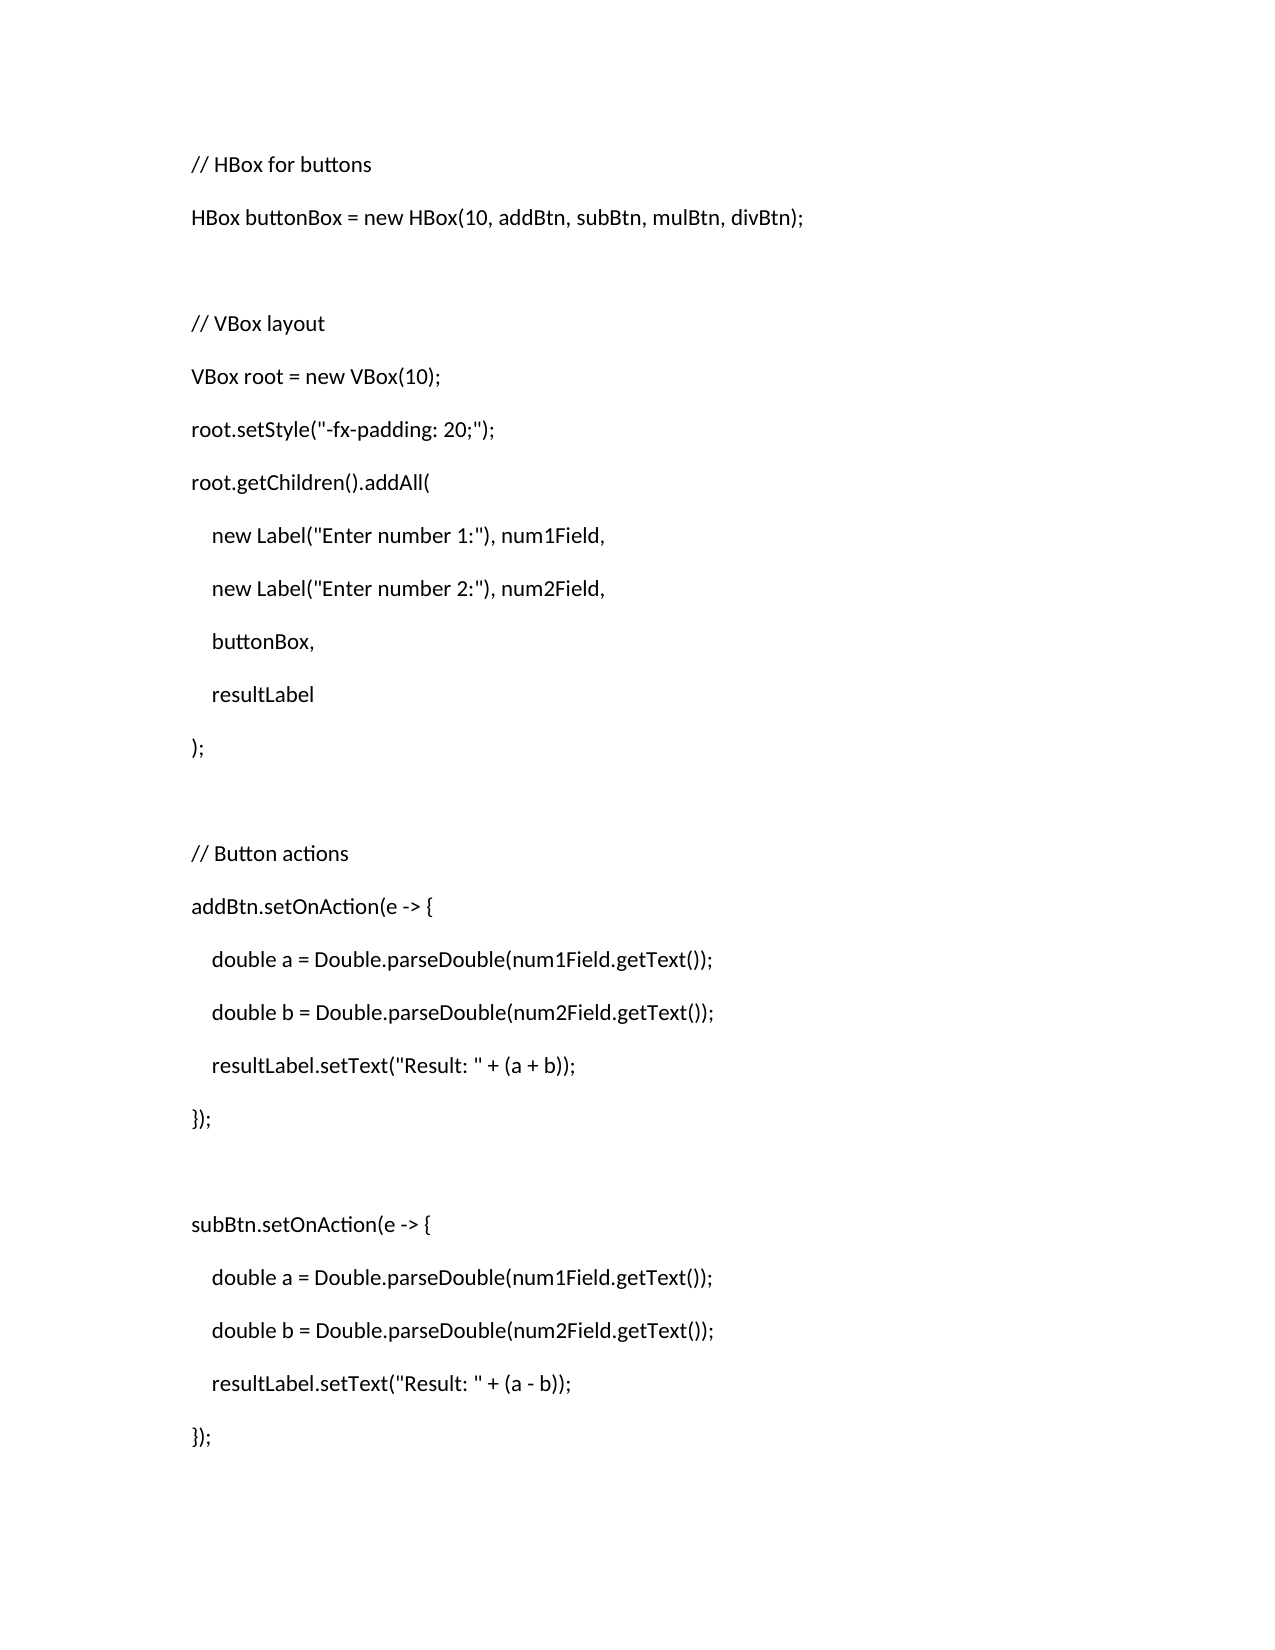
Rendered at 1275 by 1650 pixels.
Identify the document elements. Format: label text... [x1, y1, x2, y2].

text resultLabel.setText("Result: " + (a - b)); [150, 1369, 1125, 1397]
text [150, 1316, 1125, 1344]
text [150, 1263, 1125, 1291]
text subBtn.setOnAction(e -> { [150, 1210, 1125, 1238]
text ); [150, 733, 1125, 761]
text double a = Double.parseDouble(num1Field.getText()); [150, 945, 1125, 973]
text }); [150, 1104, 1125, 1132]
text new Label("Enter number 1:"), num1Field, [150, 521, 1125, 549]
text // Button actions [150, 839, 1125, 867]
text addBtn.setOnAction(e -> { [150, 892, 1125, 920]
text HBox buttonBox = new HBox(10, addBtn, subBtn, mulBtn, divBtn); [150, 203, 1125, 231]
text // HBox for buttons [150, 150, 1125, 178]
text buttonBox, [150, 627, 1125, 655]
text new Label("Enter number 2:"), num2Field, [150, 574, 1125, 602]
text resultLabel.setText("Result: " + (a + b)); [150, 1051, 1125, 1079]
text }); [150, 1422, 1125, 1451]
text root.getChildren().addAll( [150, 468, 1125, 496]
text VBox root = new VBox(10); [150, 362, 1125, 390]
text root.setStyle("-fx-padding: 20;"); [150, 415, 1125, 443]
text // VBox layout [150, 309, 1125, 337]
text double b = Double.parseDouble(num2Field.getText()); [150, 998, 1125, 1026]
text resultLabel [150, 680, 1125, 708]
